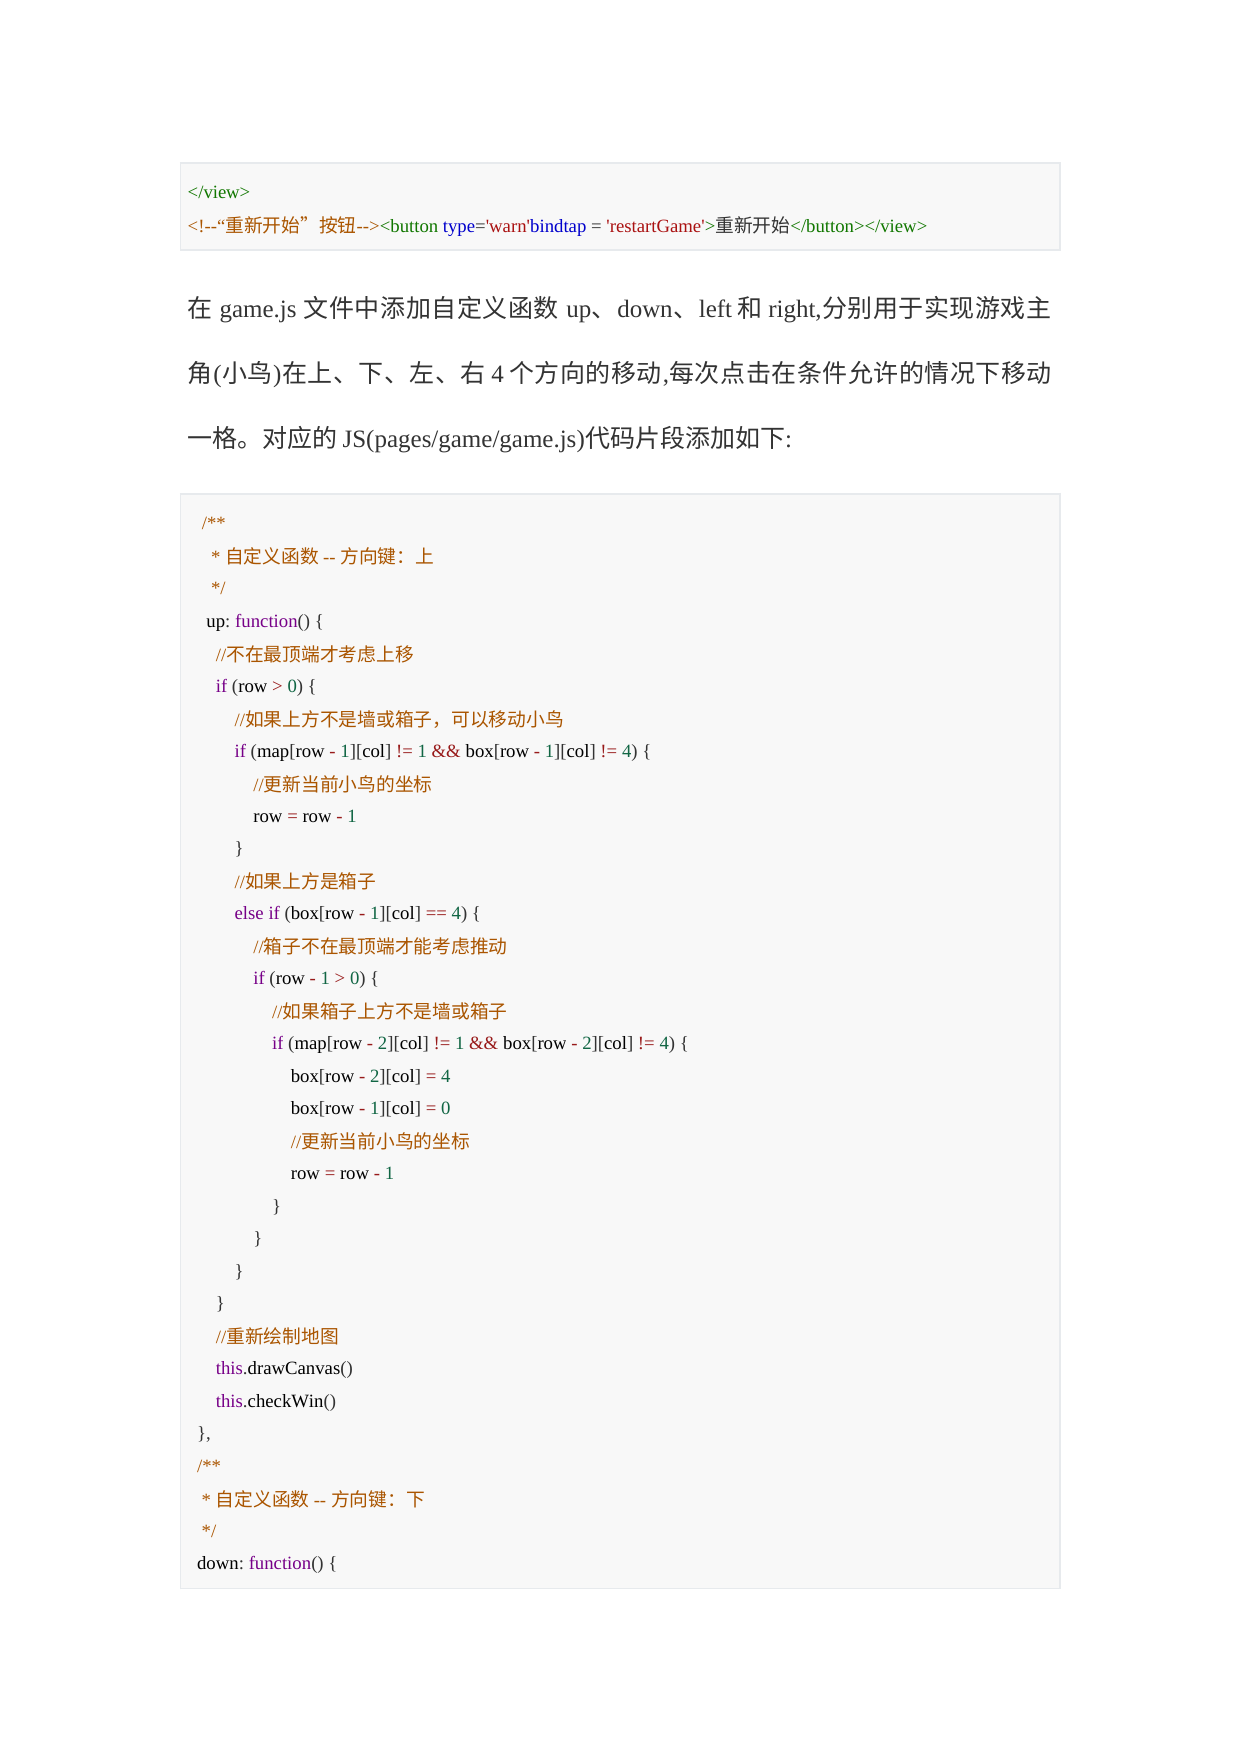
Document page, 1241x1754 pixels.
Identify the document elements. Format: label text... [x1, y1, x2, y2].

text 在 game.js 文件中添加自定义函数 up、down、left和right,分别用于实现游戏主角(小鸟)在上、下、左、右4个方向的移动,每次点击在条件允许的情况下移动一格。对应的JS(pages/game/game.js)代码片段添加如下: [187, 274, 1053, 469]
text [181, 164, 1059, 249]
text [181, 495, 1059, 1588]
